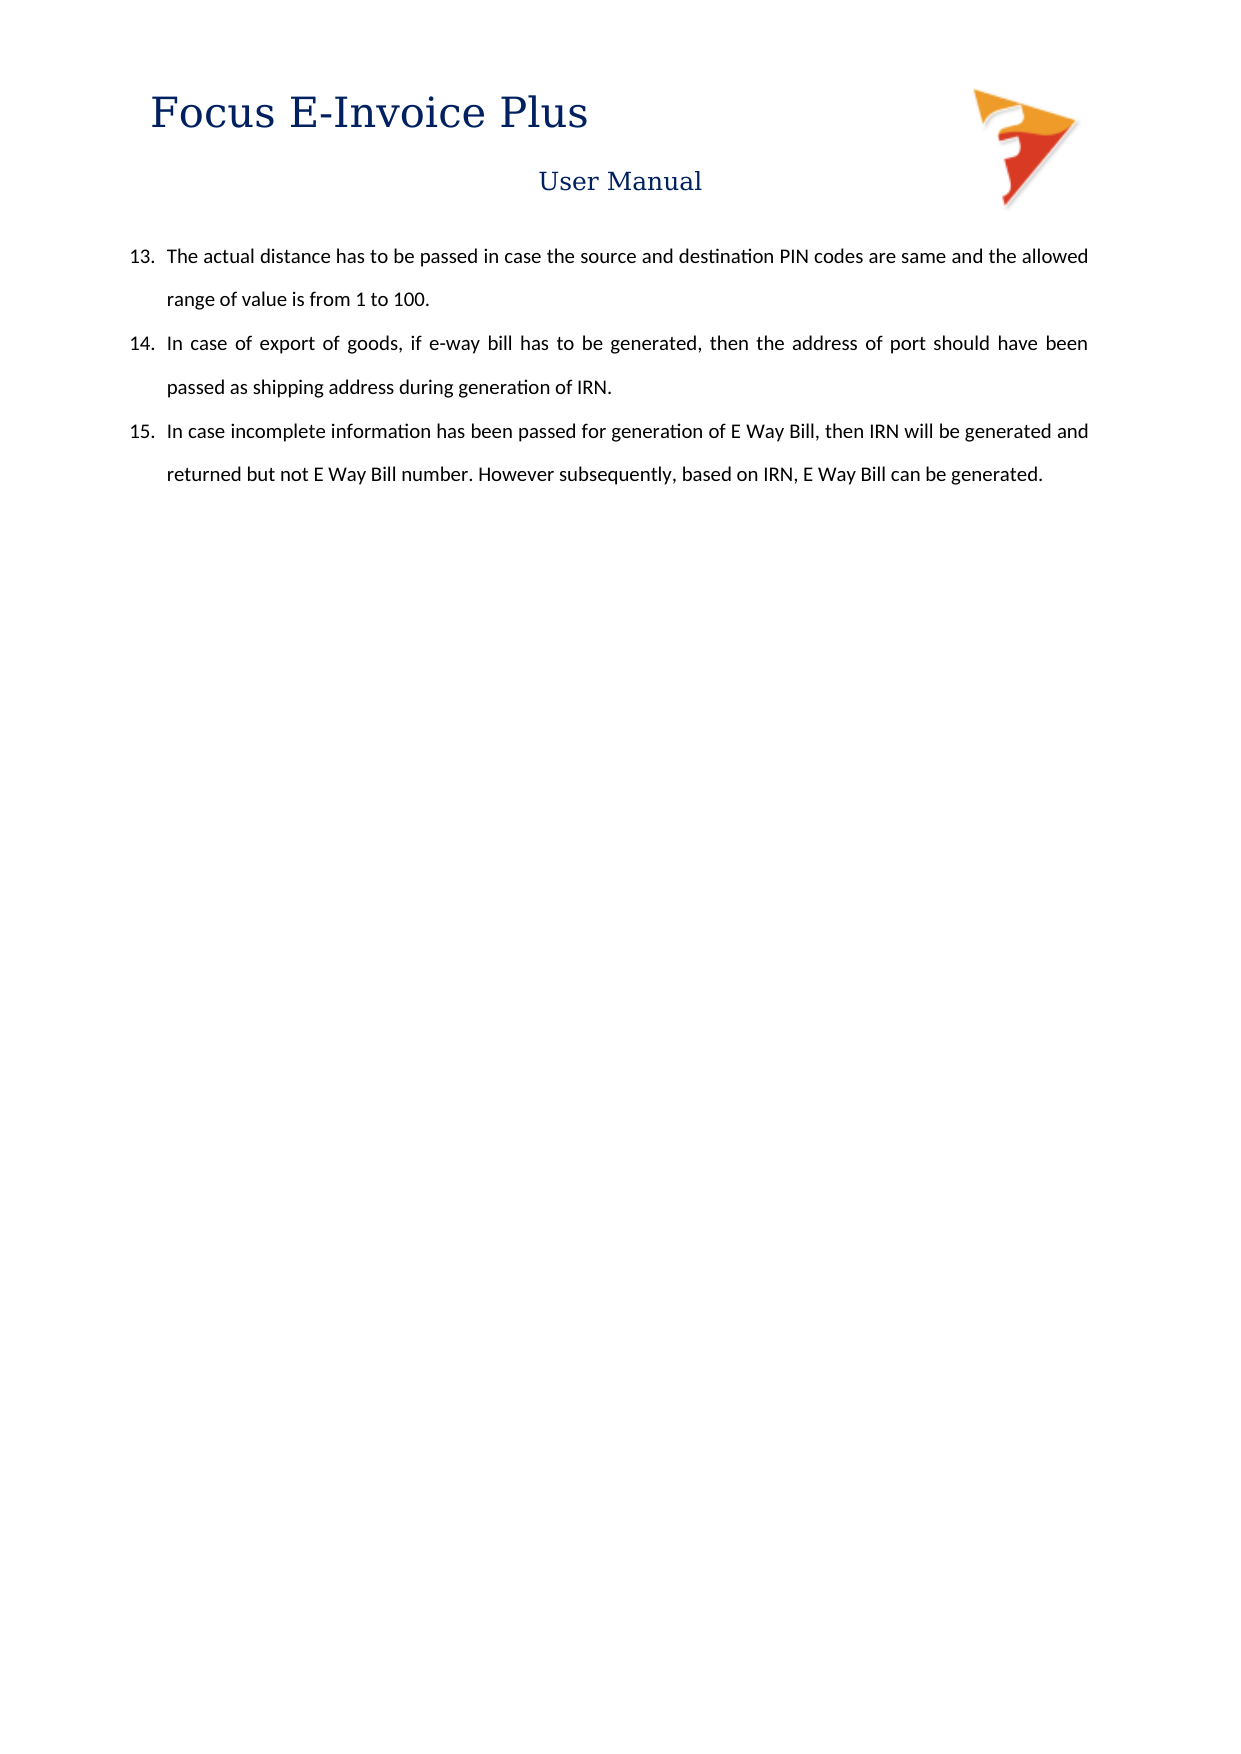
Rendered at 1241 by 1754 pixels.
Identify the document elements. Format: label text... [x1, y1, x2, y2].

list The actual distance has to be passed in case the source and destination PIN codes are same and the allowed range of value is from 1 to 100. [129, 224, 1090, 312]
list In case of export of goods, if e-way bill has to be generated, then the address of port should have been passed as shipping address during generation of IRN. [129, 312, 1090, 399]
list In case incomplete information has been passed for generation of E Way Bill, then IRN will be generated and returned but not E Way Bill number. However subsequently, based on IRN, E Way Bill can be generated. [129, 399, 1090, 487]
picture [964, 87, 1089, 213]
